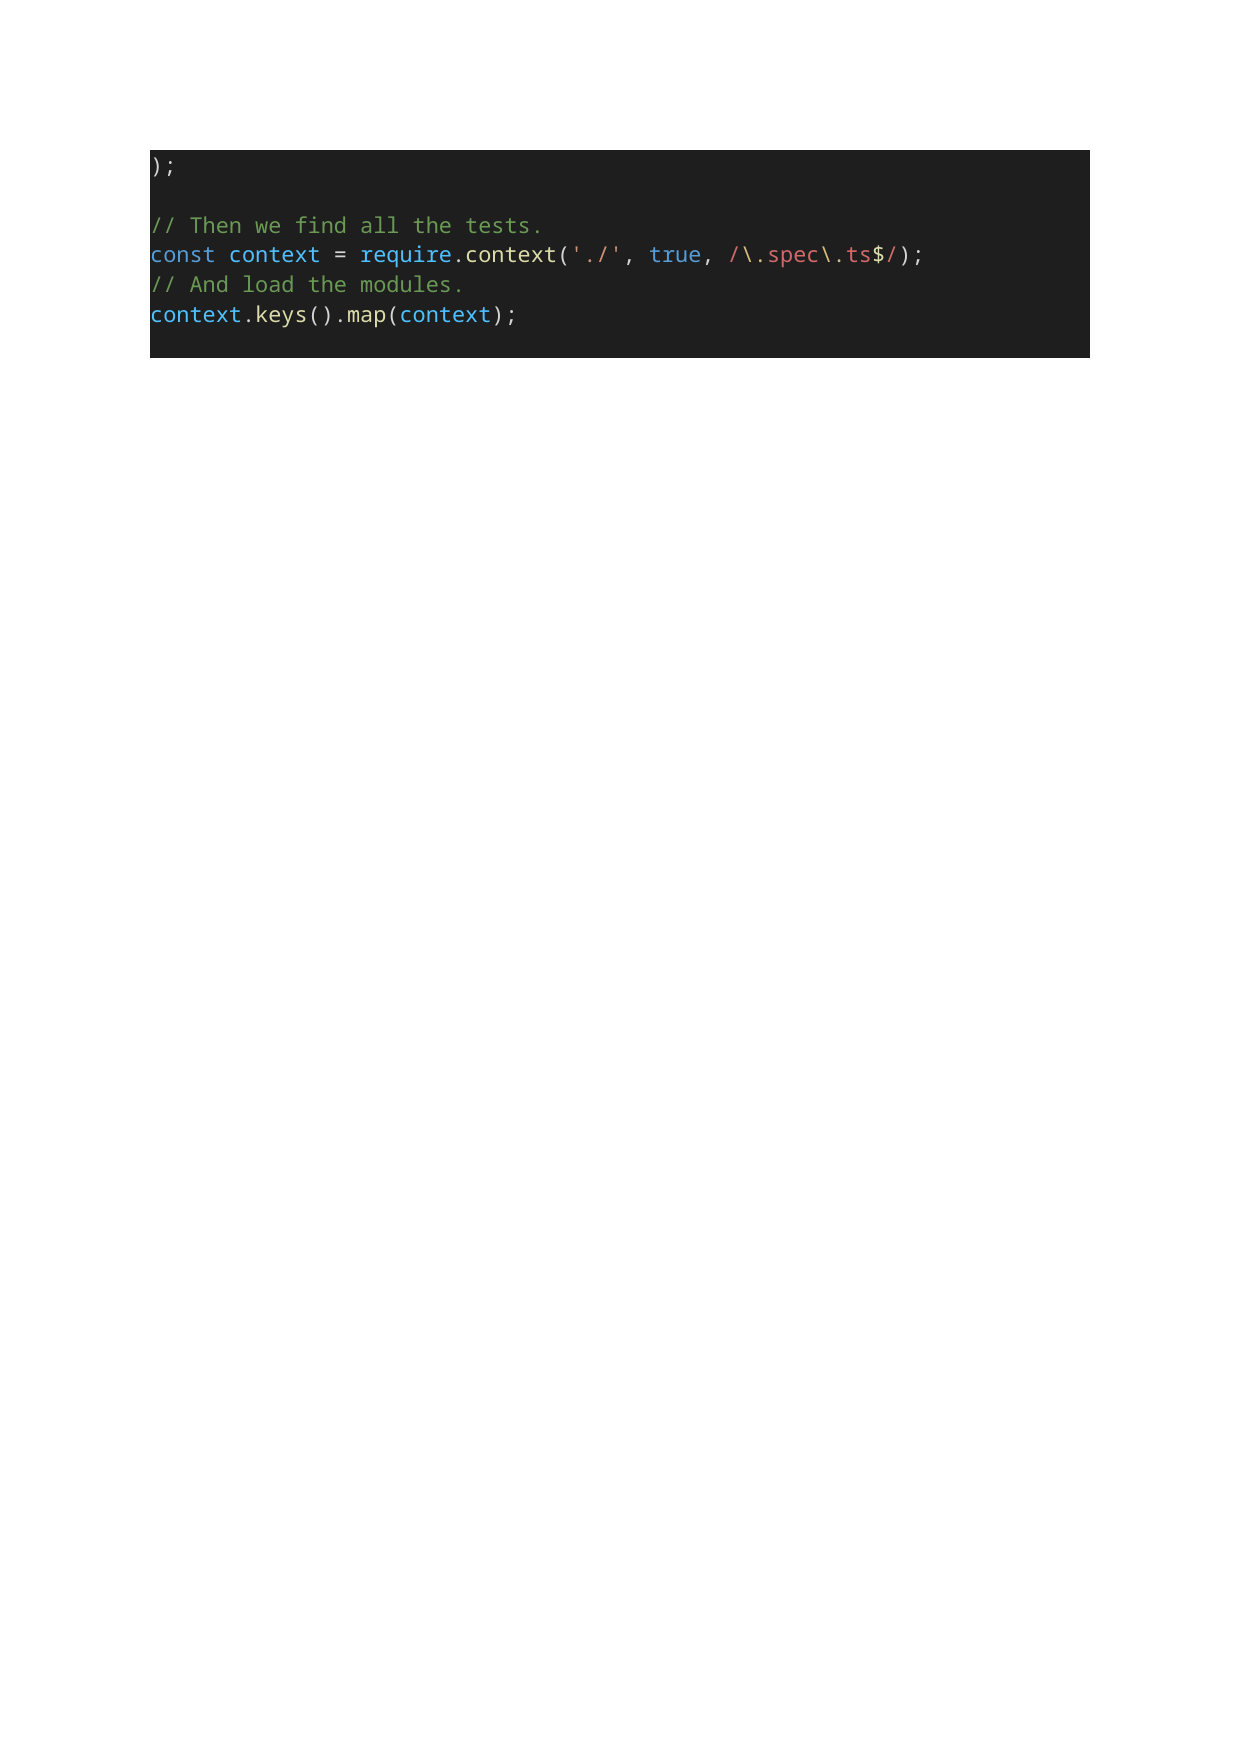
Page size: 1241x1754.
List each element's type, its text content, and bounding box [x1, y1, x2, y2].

text context.keys().map(context); [150, 299, 1090, 329]
text // Then we find all the tests. [150, 209, 1090, 239]
text const context = require.context('./', true, /\.spec\.ts$/); [150, 239, 1090, 269]
text // And load the modules. [150, 269, 1090, 299]
text ); [150, 150, 1090, 180]
